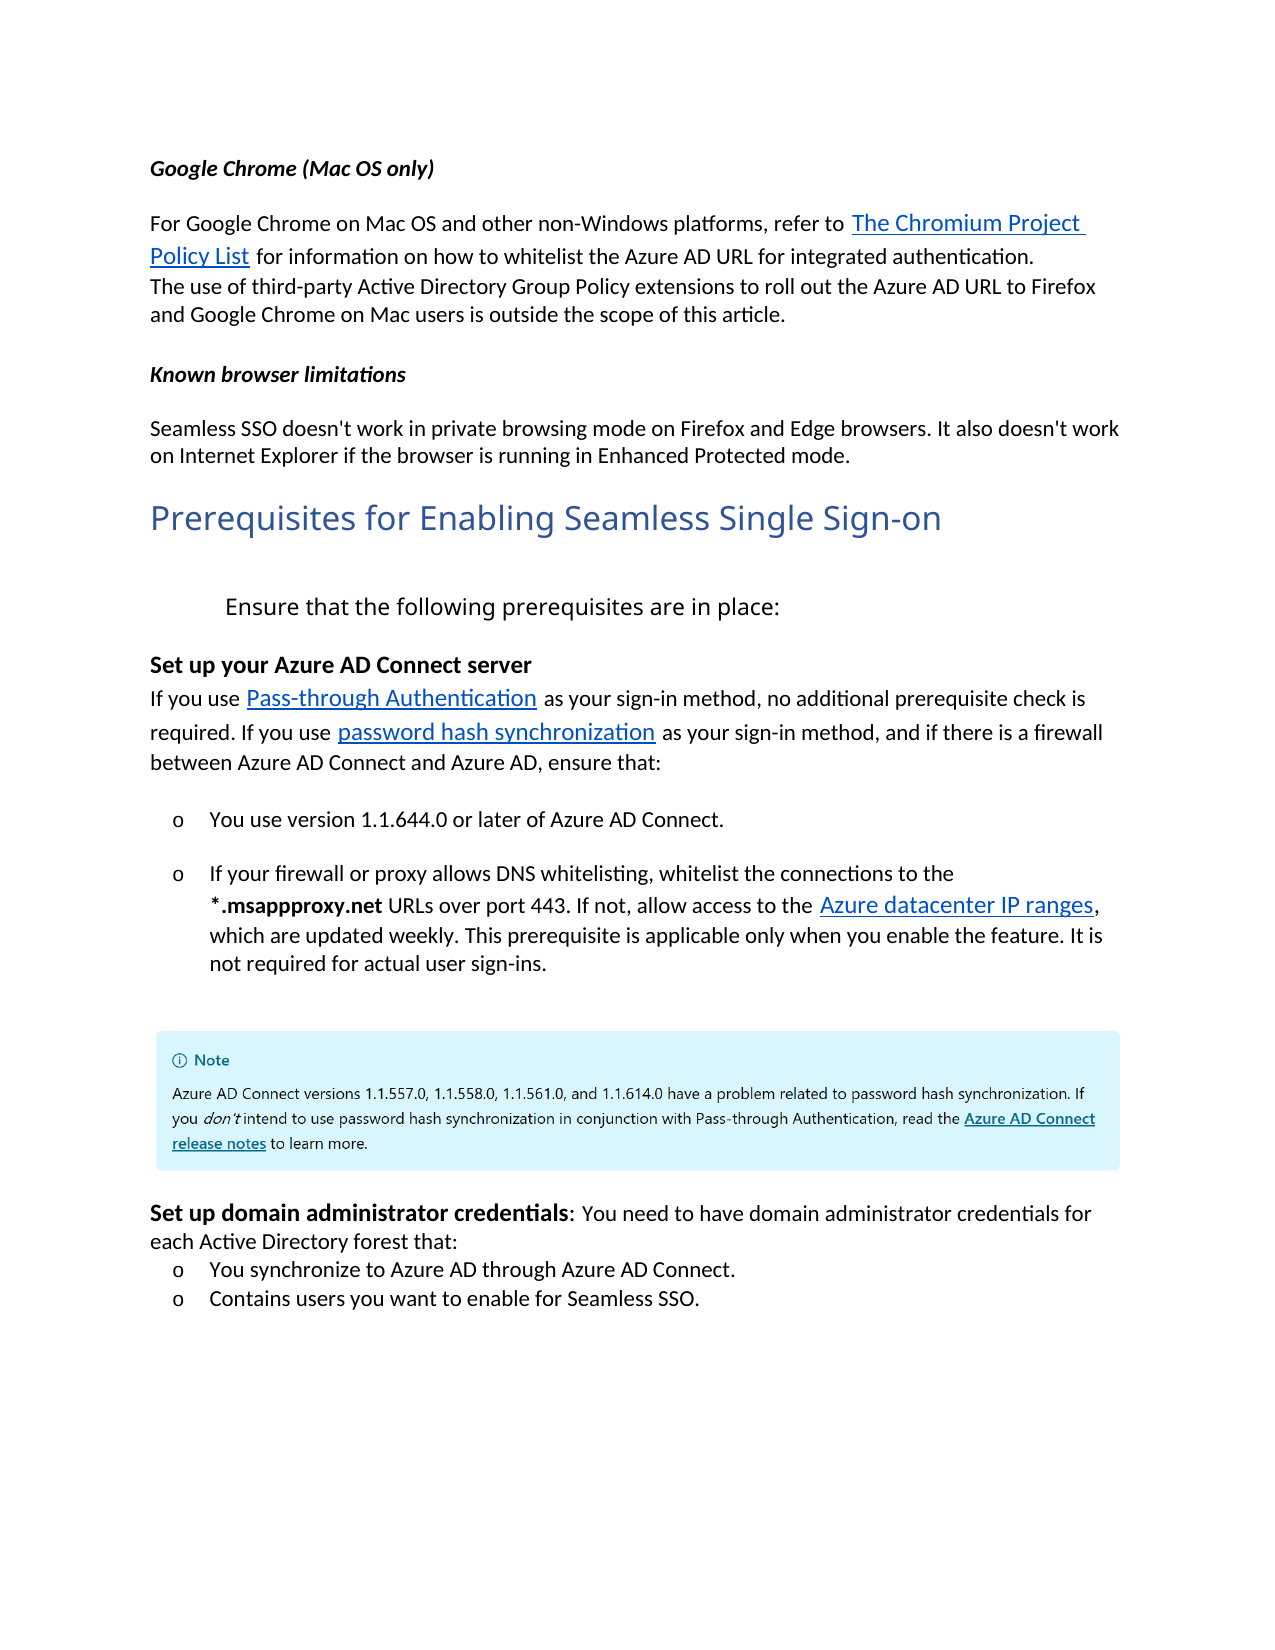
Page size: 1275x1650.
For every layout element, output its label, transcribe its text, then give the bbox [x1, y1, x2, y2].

list You synchronize to Azure AD through Azure AD Connect. [172, 1255, 1125, 1284]
list If your firewall or proxy allows DNS whitelisting, whitelist the connections to the *.msappproxy.net URLs over port 443. If not, allow access to the Azure datacenter IP ranges, which are updated weekly. This prerequisite is applicable only when you enable the feature. It is not required for actual user sign-ins. [172, 859, 1125, 977]
subtitle Known browser limitations [150, 356, 1125, 389]
list Contains users you want to enable for Seamless SSO. [172, 1284, 1125, 1312]
text Set up your Azure AD Connect server If you use Pass-through Authentication as your sign-in method, no additional prerequisite check is required. If you use password hash synchronization as your sign-in method, and if there is a firewall between Azure AD Connect and Azure AD, ensure that: [150, 649, 1125, 776]
subtitle Google Chrome (Mac OS only) [150, 150, 1125, 182]
text Set up domain administrator credentials: You need to have domain administrator credentials for each Active Directory forest that: [150, 1197, 1125, 1255]
subtitle Prerequisites for Enabling Seamless Single Sign-on [150, 495, 1125, 540]
picture [150, 1024, 1125, 1178]
text Ensure that the following prerequisites are in place: [150, 591, 1125, 622]
text The use of third-party Active Directory Group Policy extensions to roll out the Azure AD URL to Firefox and Google Chrome on Mac users is outside the scope of this article. [150, 272, 1125, 328]
list You use version 1.1.644.0 or later of Azure AD Connect. [172, 805, 1125, 834]
text For Google Chrome on Mac OS and other non-Windows platforms, refer to The Chromium Project Policy List for information on how to whitelist the Azure AD URL for integrated authentication. [150, 207, 1125, 272]
text Seamless SSO doesn't work in private browsing mode on Firefox and Edge browsers. It also doesn't work on Internet Explorer if the browser is running in Enhanced Protected mode. [150, 414, 1125, 470]
